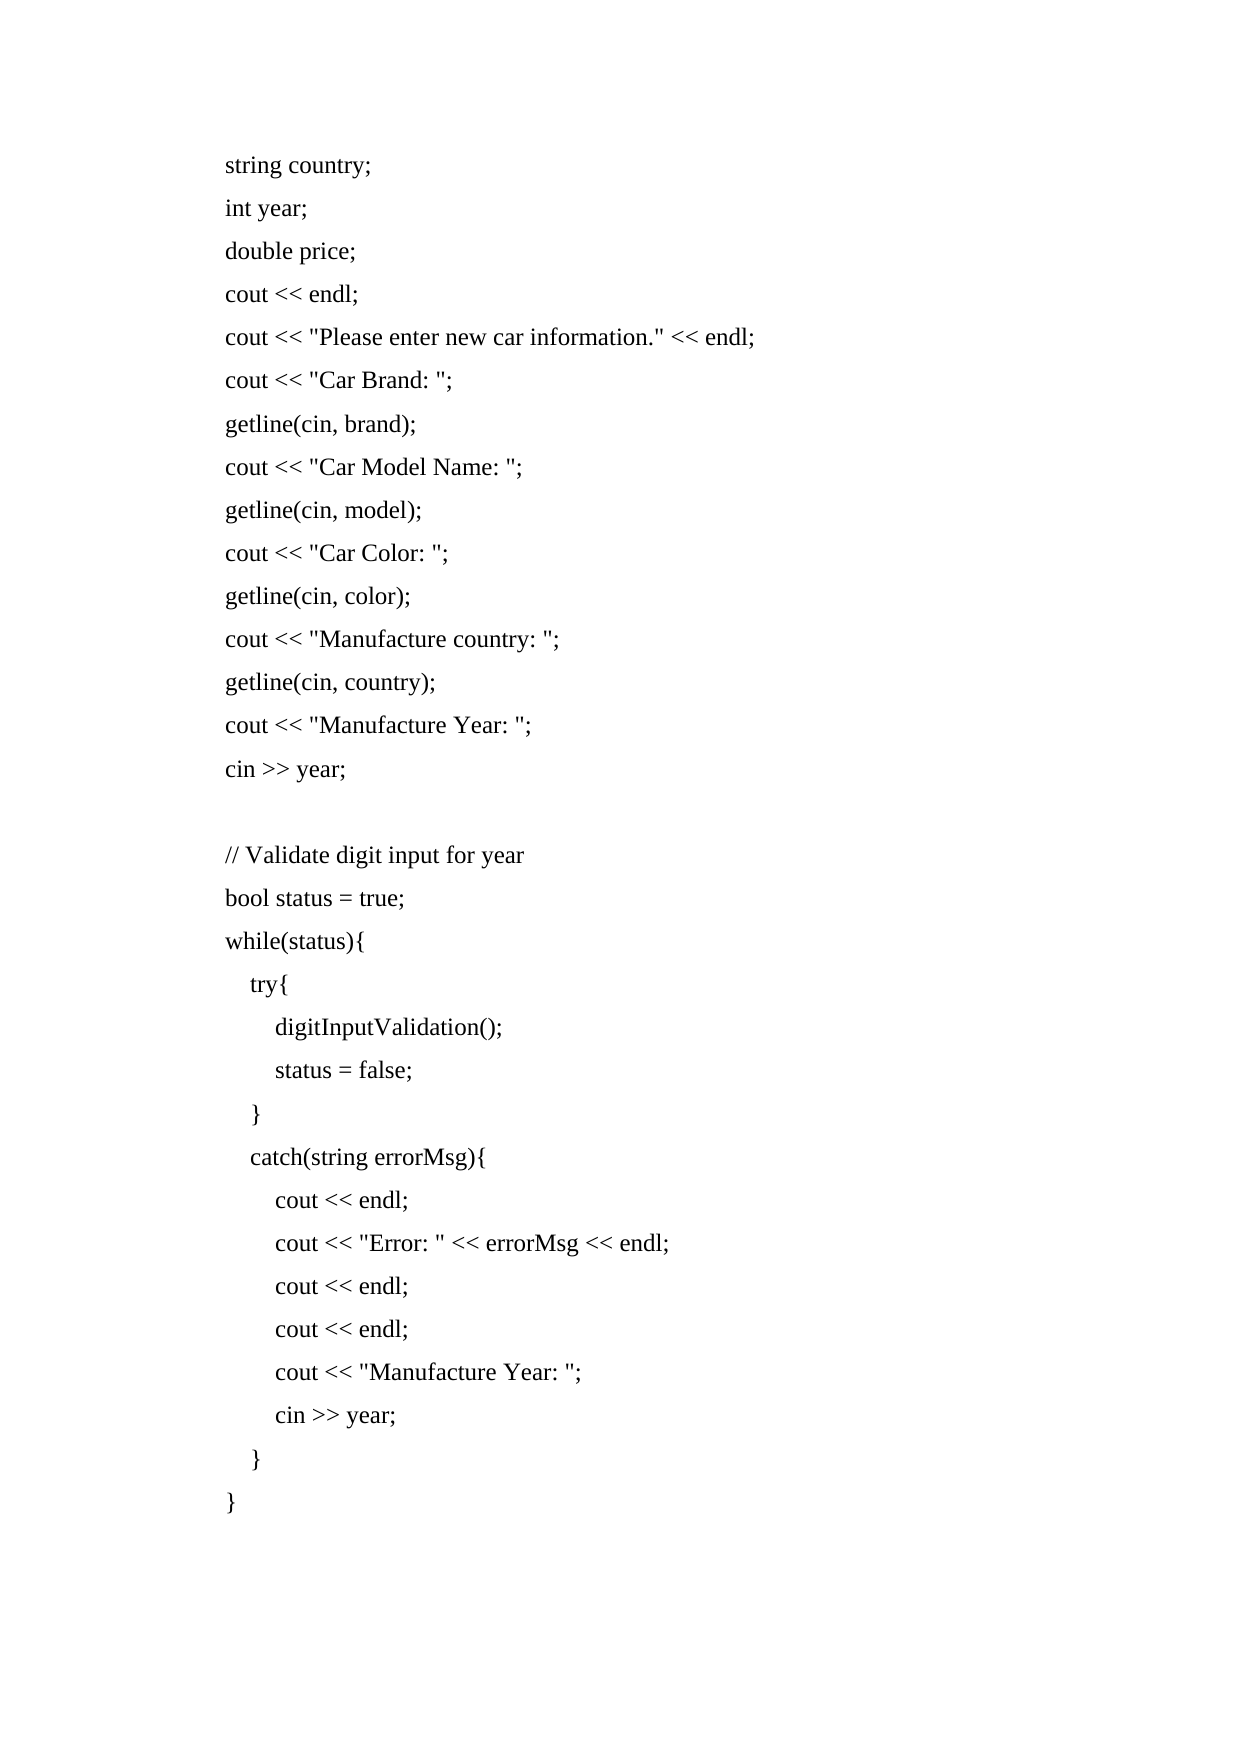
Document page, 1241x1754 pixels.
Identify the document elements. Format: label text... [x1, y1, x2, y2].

text // Validate digit input for year [150, 840, 1090, 869]
text cout << endl; [150, 1314, 1090, 1343]
text catch(string errorMsg){ [150, 1142, 1090, 1171]
text cin >> year; [150, 1401, 1090, 1429]
text cout << "Manufacture Year: "; [150, 1357, 1090, 1386]
text } [150, 1099, 1090, 1127]
text cout << endl; [150, 1271, 1090, 1300]
text cout << "Car Model Name: "; [150, 452, 1090, 481]
text getline(cin, brand); [150, 409, 1090, 437]
text cout << endl; [150, 1185, 1090, 1214]
text cin >> year; [150, 754, 1090, 782]
text getline(cin, model); [150, 495, 1090, 524]
text digitInputValidation(); [150, 1012, 1090, 1041]
text cout << "Manufacture country: "; [150, 624, 1090, 653]
text string country; [150, 150, 1090, 179]
text cout << "Manufacture Year: "; [150, 711, 1090, 739]
text getline(cin, country); [150, 667, 1090, 696]
text int year; [150, 193, 1090, 222]
text cout << "Car Color: "; [150, 538, 1090, 567]
text cout << "Please enter new car information." << endl; [150, 322, 1090, 351]
text while(status){ [150, 926, 1090, 955]
text double price; [150, 236, 1090, 265]
text } [150, 1487, 1090, 1516]
text try{ [150, 969, 1090, 998]
text getline(cin, color); [150, 581, 1090, 610]
text status = false; [150, 1056, 1090, 1084]
text cout << "Error: " << errorMsg << endl; [150, 1228, 1090, 1257]
text cout << endl; [150, 279, 1090, 308]
text } [150, 1444, 1090, 1472]
text bool status = true; [150, 883, 1090, 912]
text cout << "Car Brand: "; [150, 366, 1090, 394]
